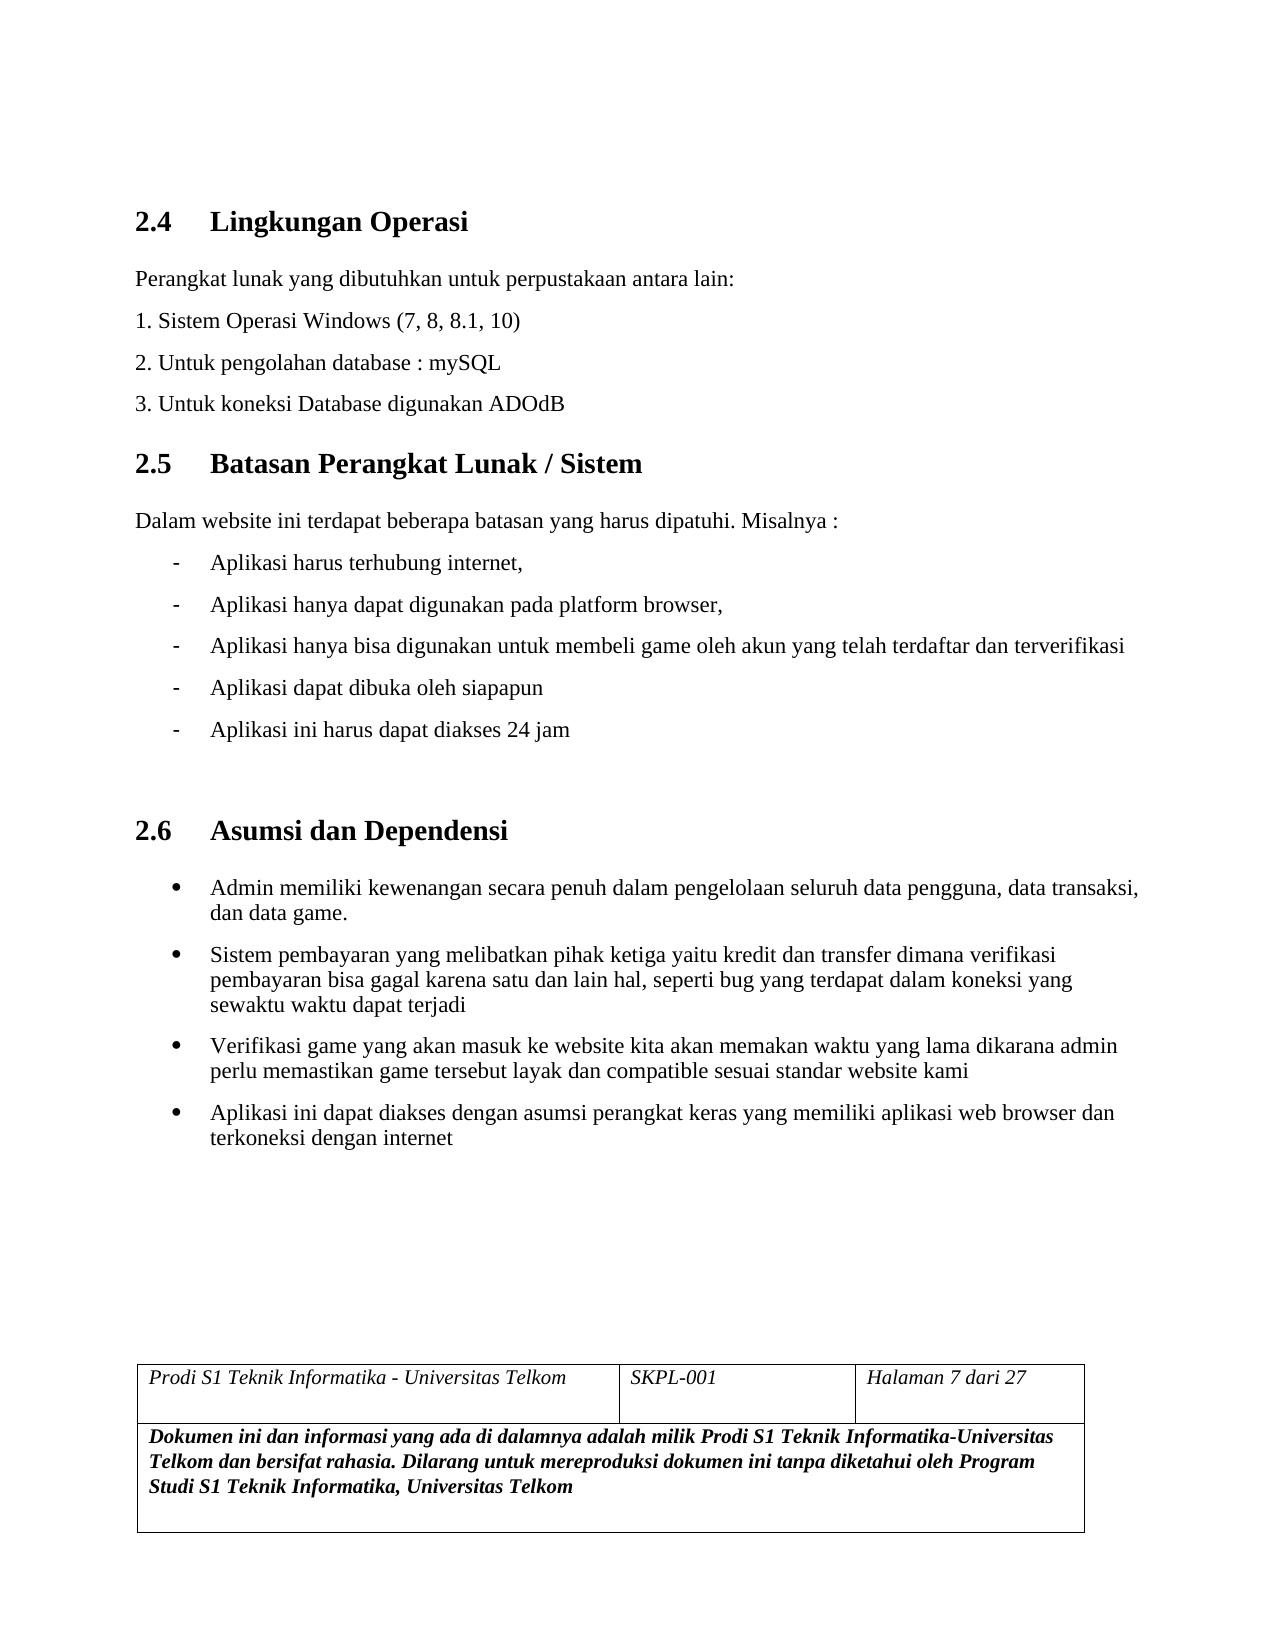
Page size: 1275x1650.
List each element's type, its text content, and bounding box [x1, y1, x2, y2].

list Aplikasi hanya dapat digunakan pada platform browser, [172, 592, 1140, 617]
list Aplikasi harus terhubung internet, [172, 550, 1140, 575]
text Dalam website ini terdapat beberapa batasan yang harus dipatuhi. Misalnya : [135, 509, 1140, 534]
text 1. Sistem Operasi Windows (7, 8, 8.1, 10) [135, 308, 1140, 333]
list Sistem pembayaran yang melibatkan pihak ketiga yaitu kredit dan transfer dimana verifikasi pembayaran bisa gagal karena satu dan lain hal, seperti bug yang terdapat dalam koneksi yang sewaktu waktu dapat terjadi [172, 942, 1140, 1017]
subtitle Batasan Perangkat Lunak / Sistem [135, 446, 1140, 479]
list Verifikasi game yang akan masuk ke website kita akan memakan waktu yang lama dikarana admin perlu memastikan game tersebut layak dan compatible sesuai standar website kami [172, 1034, 1140, 1084]
subtitle Lingkungan Operasi [135, 204, 1140, 238]
list Aplikasi hanya bisa digunakan untuk membeli game oleh akun yang telah terdaftar dan terverifikasi [172, 634, 1140, 659]
list Admin memiliki kewenangan secara penuh dalam pengelolaan seluruh data pengguna, data transaksi, dan data game. [172, 876, 1140, 926]
list Aplikasi ini dapat diakses dengan asumsi perangkat keras yang memiliki aplikasi web browser dan terkoneksi dengan internet [172, 1101, 1140, 1151]
list Aplikasi ini harus dapat diakses 24 jam [172, 717, 1140, 742]
text 2. Untuk pengolahan database : mySQL [135, 350, 1140, 375]
text Perangkat lunak yang dibutuhkan untuk perpustakaan antara lain: [135, 267, 1140, 292]
subtitle Asumsi dan Dependensi [135, 813, 1140, 846]
list Aplikasi dapat dibuka oleh siapapun [172, 675, 1140, 700]
text 3. Untuk koneksi Database digunakan ADOdB [135, 392, 1140, 417]
